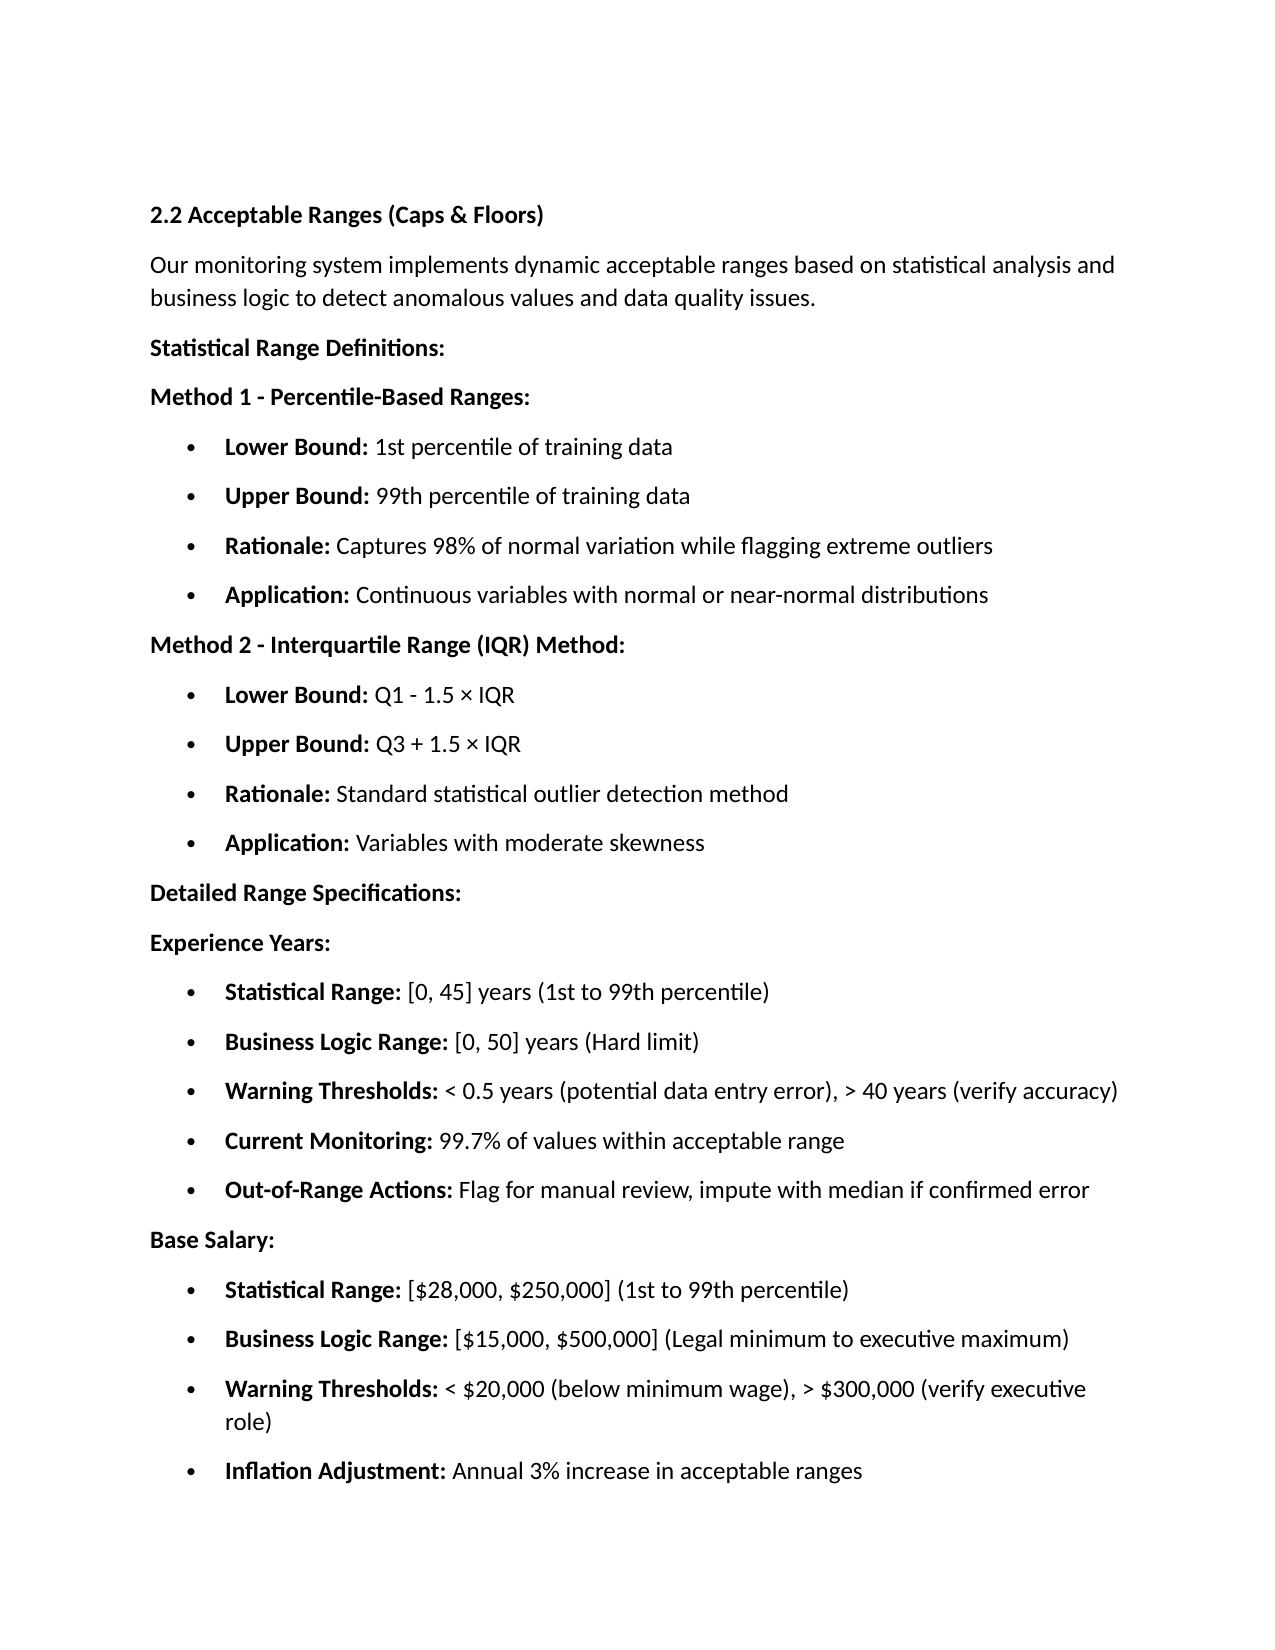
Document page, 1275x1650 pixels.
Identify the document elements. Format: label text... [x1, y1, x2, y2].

list Out-of-Range Actions: Flag for manual review, impute with median if confirmed error [187, 1174, 1125, 1205]
list Current Monitoring: 99.7% of values within acceptable range [187, 1125, 1125, 1156]
list Business Logic Range: [$15,000, $500,000] (Legal minimum to executive maximum) [187, 1323, 1125, 1354]
list Rationale: Captures 98% of normal variation while flagging extreme outliers [187, 530, 1125, 561]
list Statistical Range: [0, 45] years (1st to 99th percentile) [187, 976, 1125, 1007]
text Base Salary: [150, 1224, 1125, 1255]
text Our monitoring system implements dynamic acceptable ranges based on statistical analysis and business logic to detect anomalous values and data quality issues. [150, 249, 1125, 313]
list Inflation Adjustment: Annual 3% increase in acceptable ranges [187, 1455, 1125, 1486]
text Statistical Range Definitions: [150, 332, 1125, 362]
list Warning Thresholds: < 0.5 years (potential data entry error), > 40 years (verify accuracy) [187, 1075, 1125, 1106]
list Lower Bound: 1st percentile of training data [187, 431, 1125, 461]
list Upper Bound: 99th percentile of training data [187, 480, 1125, 511]
list Business Logic Range: [0, 50] years (Hard limit) [187, 1026, 1125, 1056]
list Statistical Range: [$28,000, $250,000] (1st to 99th percentile) [187, 1274, 1125, 1304]
text Method 2 - Interquartile Range (IQR) Method: [150, 629, 1125, 660]
list Application: Variables with moderate skewness [187, 827, 1125, 858]
list Lower Bound: Q1 - 1.5 × IQR [187, 679, 1125, 709]
list Upper Bound: Q3 + 1.5 × IQR [187, 728, 1125, 759]
text Method 1 - Percentile-Based Ranges: [150, 381, 1125, 412]
text Detailed Range Specifications: [150, 877, 1125, 908]
list Rationale: Standard statistical outlier detection method [187, 778, 1125, 808]
text Experience Years: [150, 927, 1125, 957]
text 2.2 Acceptable Ranges (Caps & Floors) [150, 199, 1125, 230]
list Application: Continuous variables with normal or near-normal distributions [187, 579, 1125, 610]
list Warning Thresholds: < $20,000 (below minimum wage), > $300,000 (verify executive role) [187, 1373, 1125, 1436]
